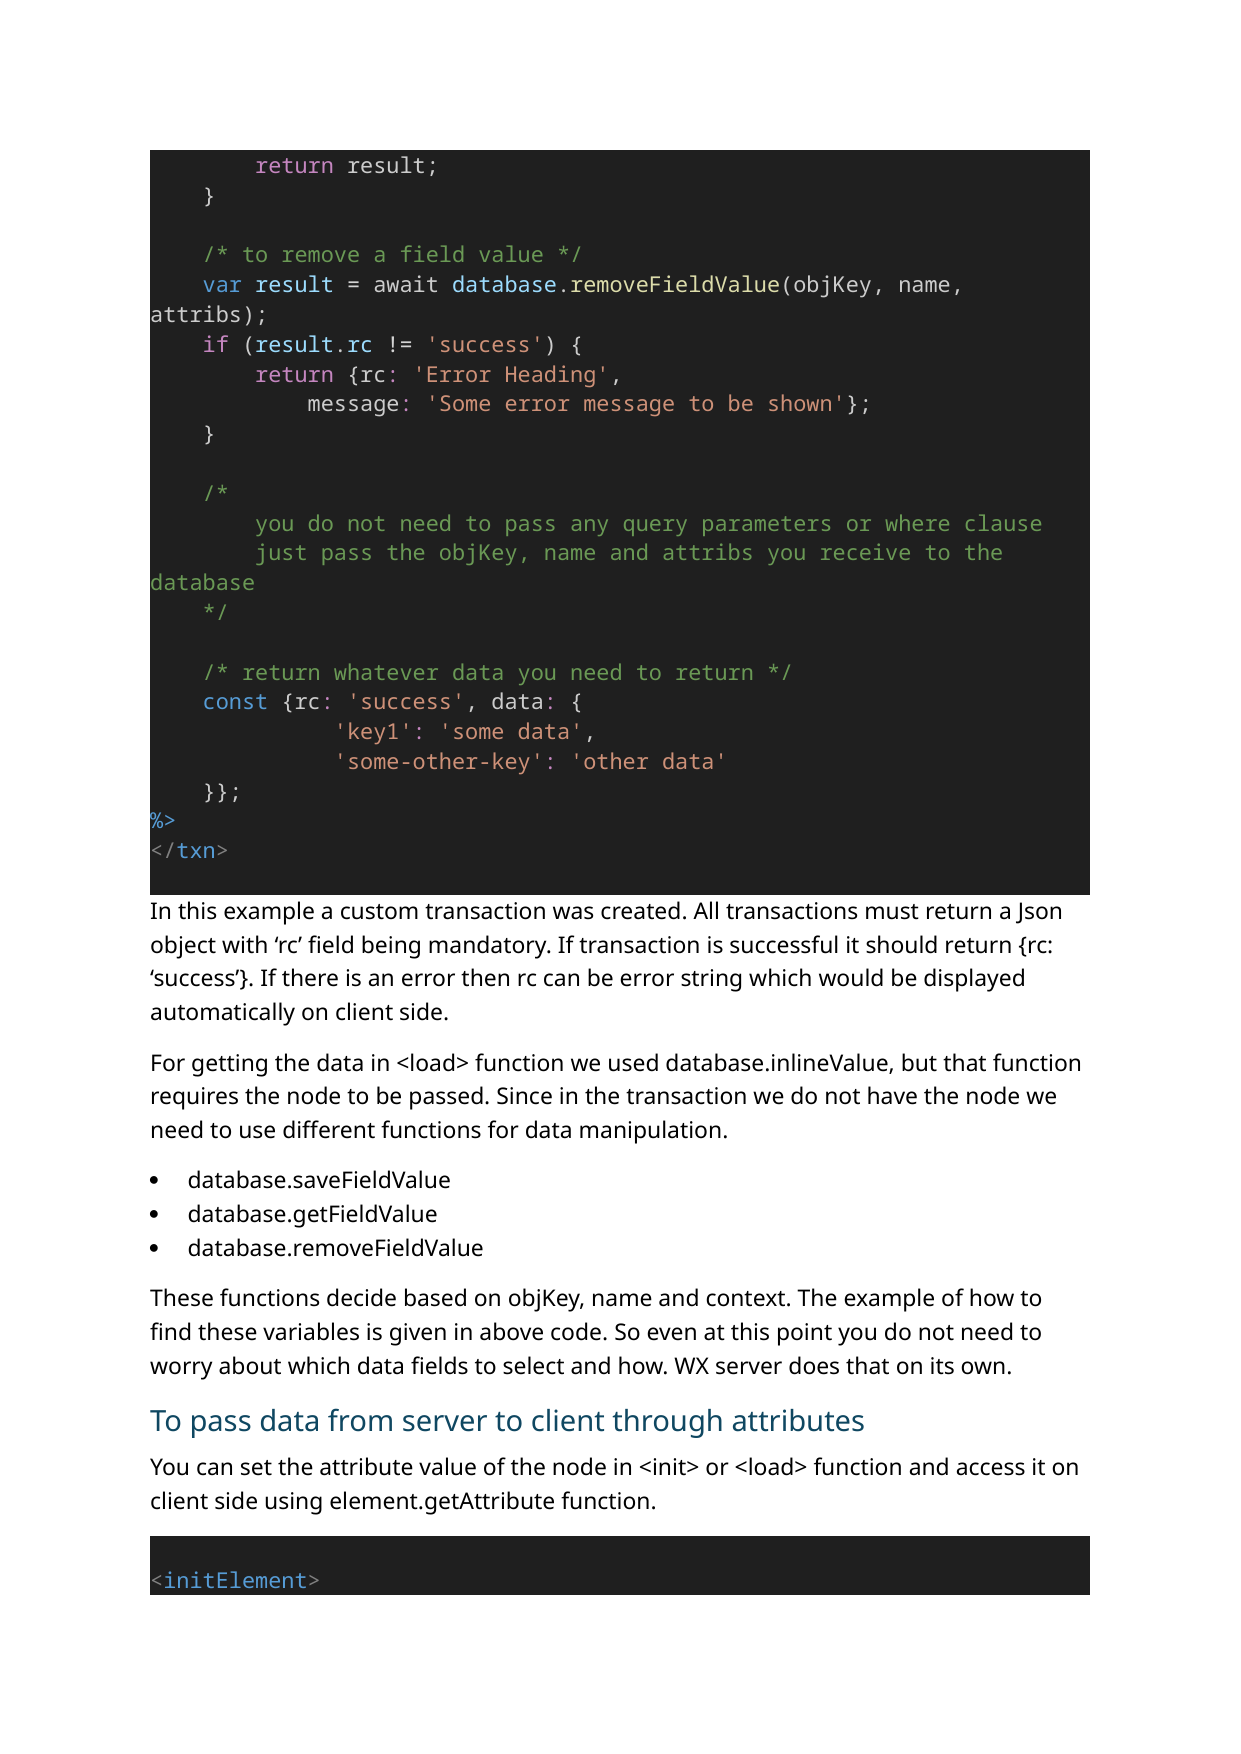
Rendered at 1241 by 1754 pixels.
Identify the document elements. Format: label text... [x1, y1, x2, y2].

text 'some-other-key': 'other data' [150, 746, 1090, 776]
text } [150, 180, 1090, 209]
text 'key1': 'some data', [150, 716, 1090, 746]
text */ [150, 597, 1090, 627]
text return {rc: 'Error Heading', [150, 358, 1090, 388]
text </txn> [150, 835, 1090, 865]
text you do not need to pass any query parameters or where clause [150, 507, 1090, 537]
list database.removeFieldValue [150, 1232, 1090, 1263]
text message: 'Some error message to be shown'}; [150, 388, 1090, 418]
text return result; [150, 150, 1090, 180]
text <initElement> [150, 1565, 1090, 1595]
text In this example a custom transaction was created. All transactions must return a Json object with ‘rc’ field being mandatory. If transaction is successful it should return {rc: ‘success’}. If there is an error then rc can be error string which would be displayed automatically on client side. [150, 895, 1090, 1027]
text if (result.rc != 'success') { [150, 329, 1090, 358]
text For getting the data in <load> function we used database.inlineValue, but that function requires the node to be passed. Since in the transaction we do not have the node we need to use different functions for data manipulation. [150, 1046, 1090, 1145]
list database.getFieldValue [150, 1198, 1090, 1229]
text var result = await database.removeFieldValue(objKey, name, attribs); [150, 269, 1090, 329]
text }}; [150, 776, 1090, 805]
text These functions decide based on objKey, name and context. The example of how to find these variables is given in above code. So even at this point you do not need to worry about which data fields to select and how. WX server does that on its own. [150, 1282, 1090, 1381]
text /* [150, 478, 1090, 507]
text /* to remove a field value */ [150, 239, 1090, 269]
text %> [150, 805, 1090, 835]
subtitle To pass data from server to client through attributes [150, 1400, 1090, 1440]
text just pass the objKey, name and attribs you receive to the database [150, 537, 1090, 597]
text const {rc: 'success', data: { [150, 686, 1090, 716]
list database.saveFieldValue [150, 1164, 1090, 1196]
text } [150, 418, 1090, 448]
text You can set the attribute value of the node in <init> or <load> function and access it on client side using element.getAttribute function. [150, 1451, 1090, 1516]
text /* return whatever data you need to return */ [150, 656, 1090, 686]
